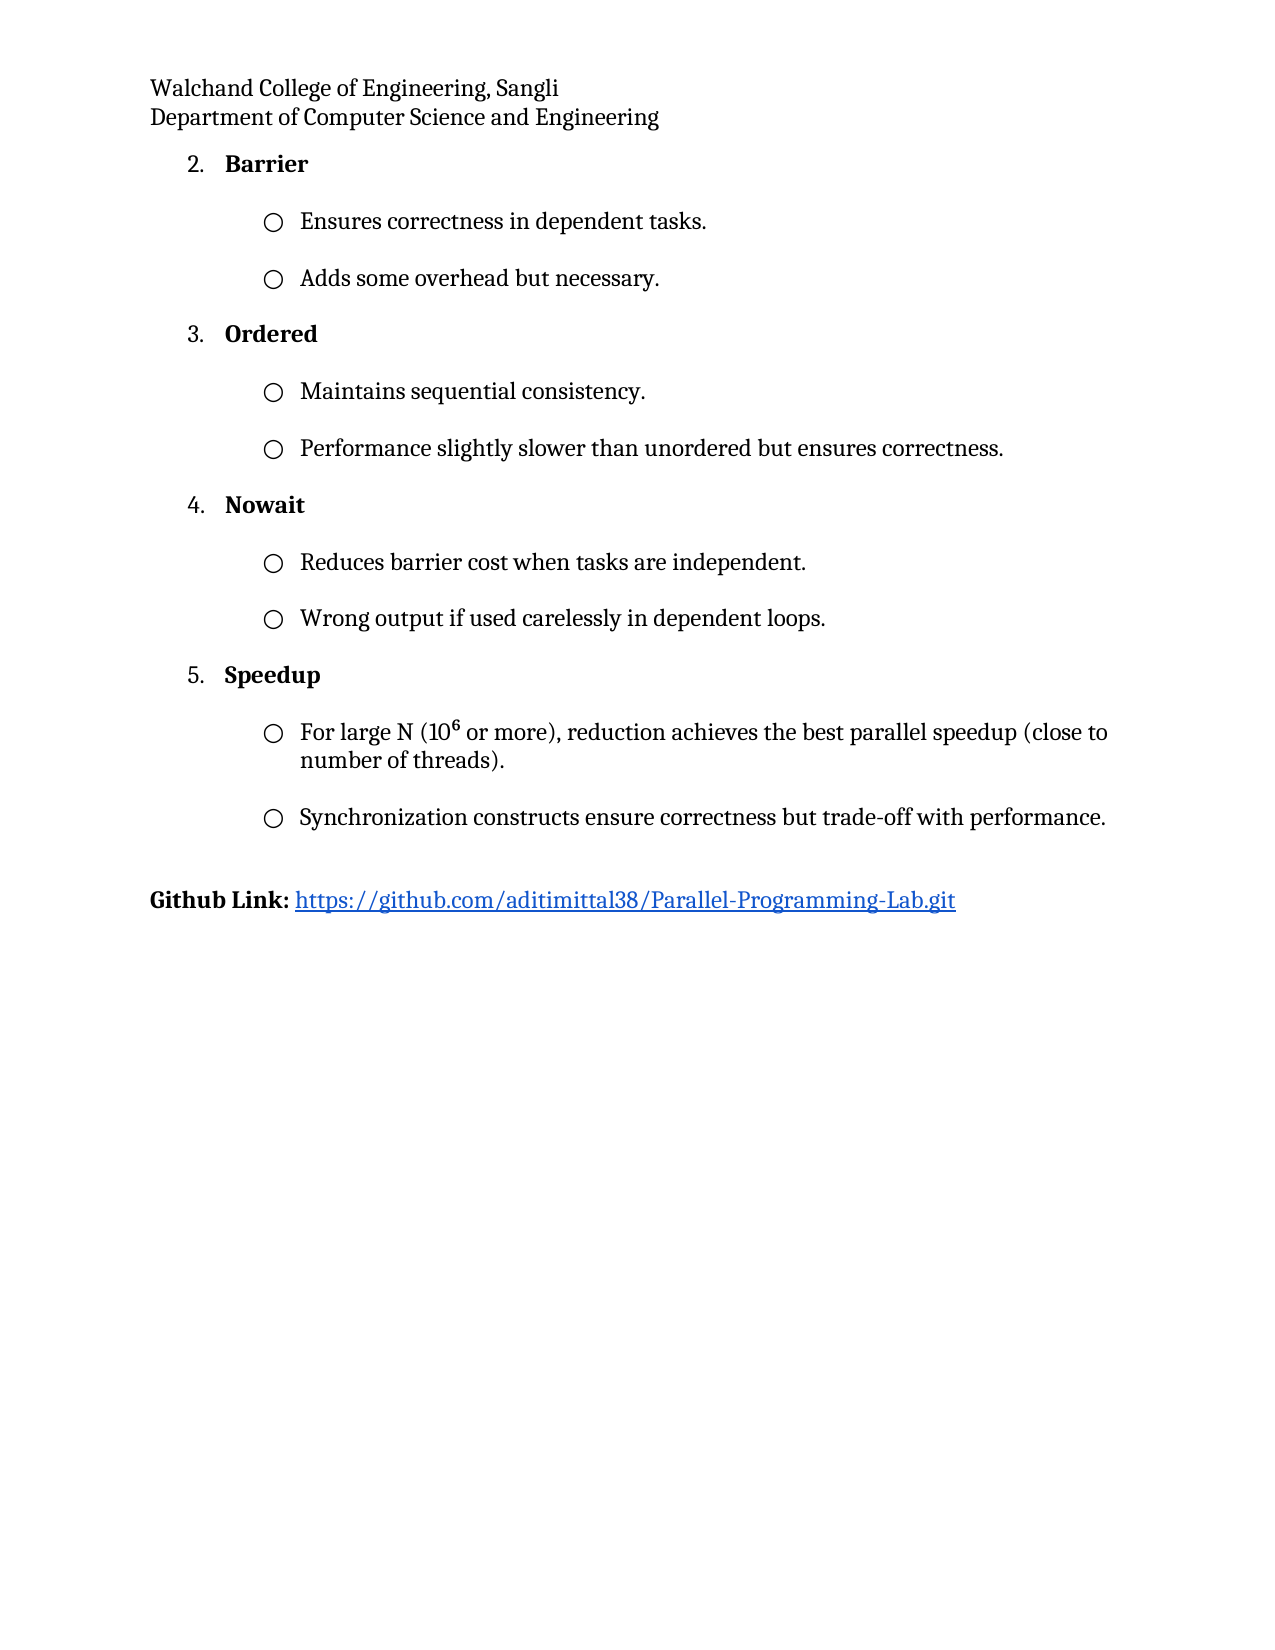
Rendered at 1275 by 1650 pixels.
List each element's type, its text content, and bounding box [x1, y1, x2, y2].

list Ordered [187, 320, 1125, 377]
list Barrier [187, 150, 1125, 207]
list Performance slightly slower than unordered but ensures correctness. [262, 434, 1125, 491]
list Synchronization constructs ensure correctness but trade-off with performance. [262, 803, 1125, 832]
list Reduces barrier cost when tasks are independent. [262, 547, 1125, 604]
text Github Link: https://github.com/aditimittal38/Parallel-Programming-Lab.git [150, 886, 1125, 914]
list Speedup [187, 661, 1125, 718]
list Maintains sequential consistency. [262, 377, 1125, 434]
list Nowait [187, 491, 1125, 547]
list Ensures correctness in dependent tasks. [262, 207, 1125, 263]
list For large N (10⁶ or more), reduction achieves the best parallel speedup (close to number of threads). [262, 718, 1125, 803]
list Wrong output if used carelessly in dependent loops. [262, 604, 1125, 661]
list Adds some overhead but necessary. [262, 263, 1125, 320]
